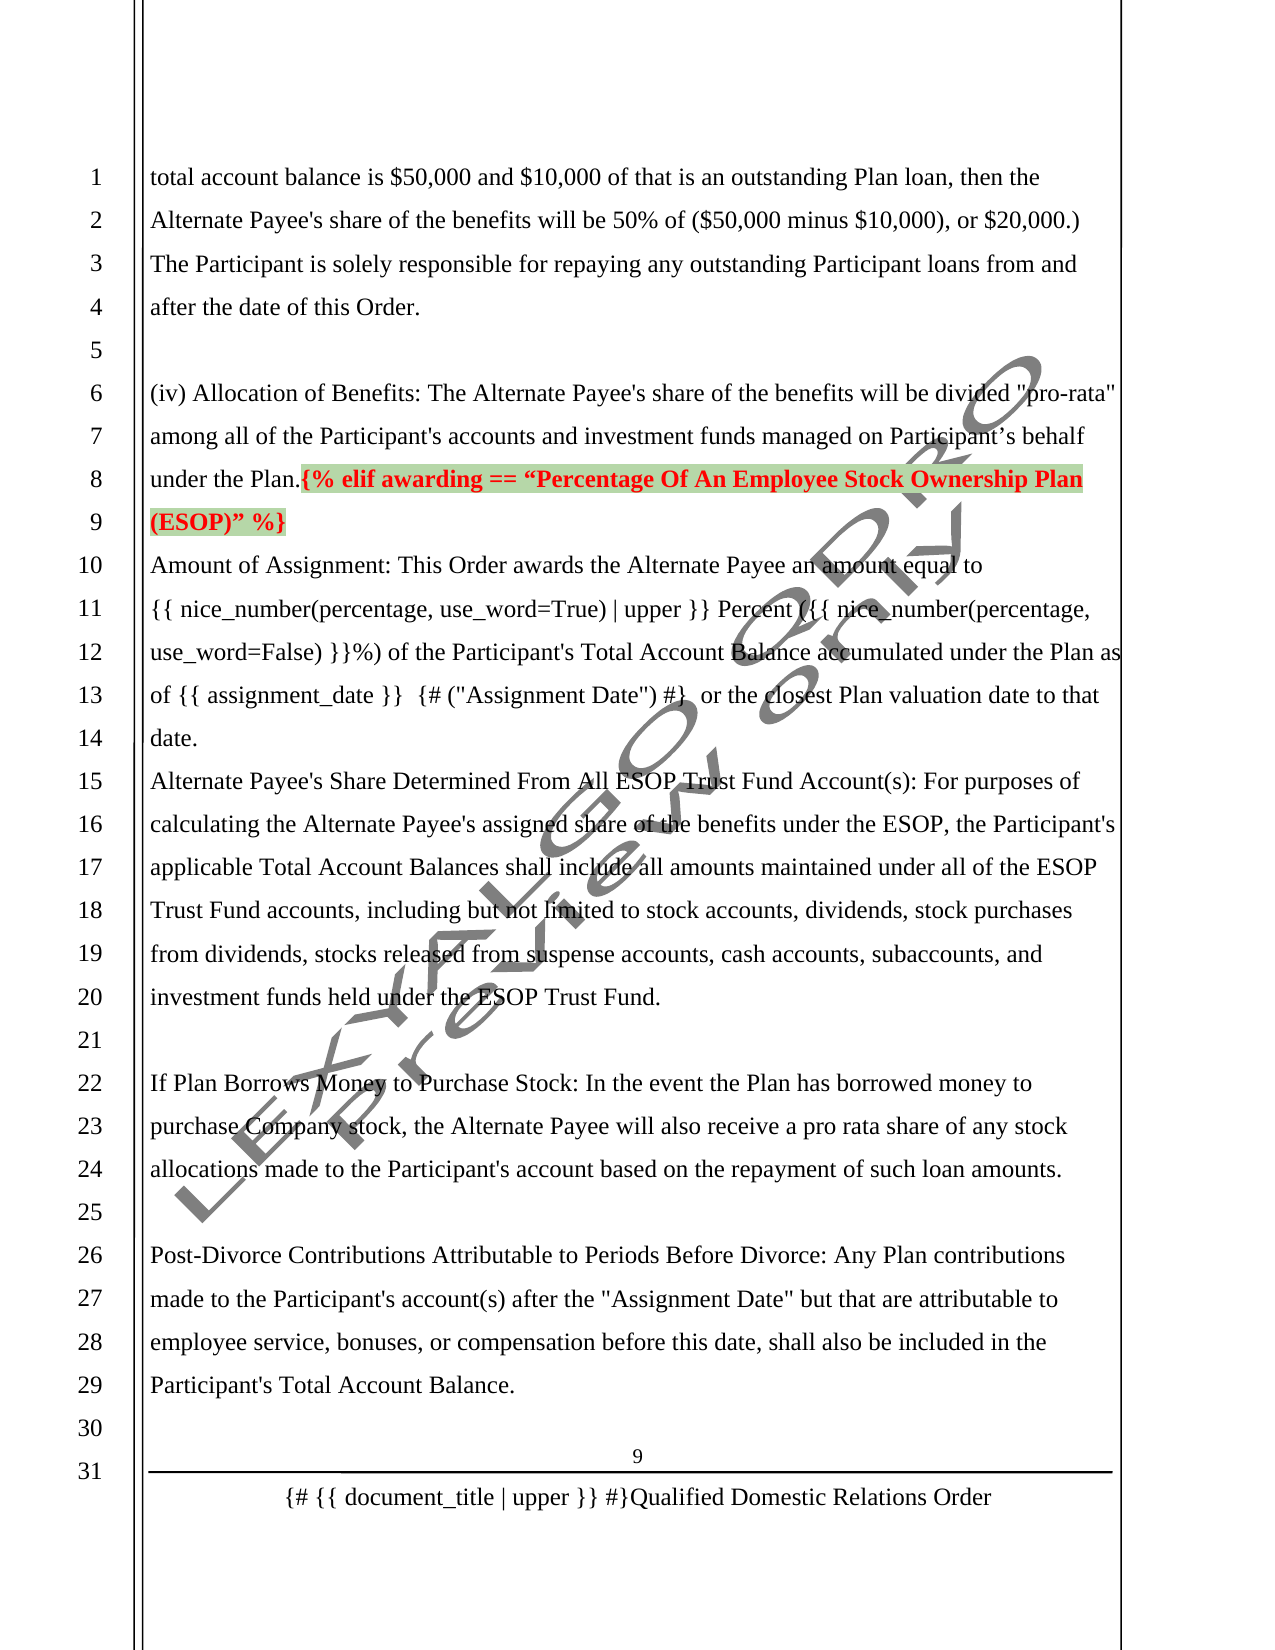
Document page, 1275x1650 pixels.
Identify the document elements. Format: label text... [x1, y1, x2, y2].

text Amount of Assignment: This Order awards the Alternate Payee an amount equal to {{ nice_number(percentage, use_word=True) | upper }} Percent ({{ nice_number(percentage, use_word=False) }}%) of the Participant's Total Account Balance accumulated under the Plan as of {{ assignment_date }} {# ("Assignment Date") #} or the closest Plan valuation date to that date. [150, 551, 1125, 752]
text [150, 162, 1125, 321]
text (iv) Allocation of Benefits: The Alternate Payee's share of the benefits will be divided "pro-rata" among all of the Participant's accounts and investment funds managed on Participant’s behalf under the Plan.{% elif awarding == “Percentage Of An Employee Stock Ownership Plan (ESOP)” %} [150, 378, 1125, 536]
text Alternate Payee's Share Determined From All ESOP Trust Fund Account(s): For purposes of calculating the Alternate Payee's assigned share of the benefits under the ESOP, the Participant's applicable Total Account Balances shall include all amounts maintained under all of the ESOP Trust Fund accounts, including but not limited to stock accounts, dividends, stock purchases from dividends, stocks released from suspense accounts, cash accounts, subaccounts, and investment funds held under the ESOP Trust Fund. [150, 766, 1125, 1011]
text Post-Divorce Contributions Attributable to Periods Before Divorce: Any Plan contributions made to the Participant's account(s) after the "Assignment Date" but that are attributable to employee service, bonuses, or compensation before this date, shall also be included in the Participant's Total Account Balance. [150, 1241, 1125, 1399]
text If Plan Borrows Money to Purchase Stock: In the event the Plan has borrowed money to purchase Company stock, the Alternate Payee will also receive a pro rata share of any stock allocations made to the Participant's account based on the repayment of such loan amounts. [150, 1068, 1125, 1183]
